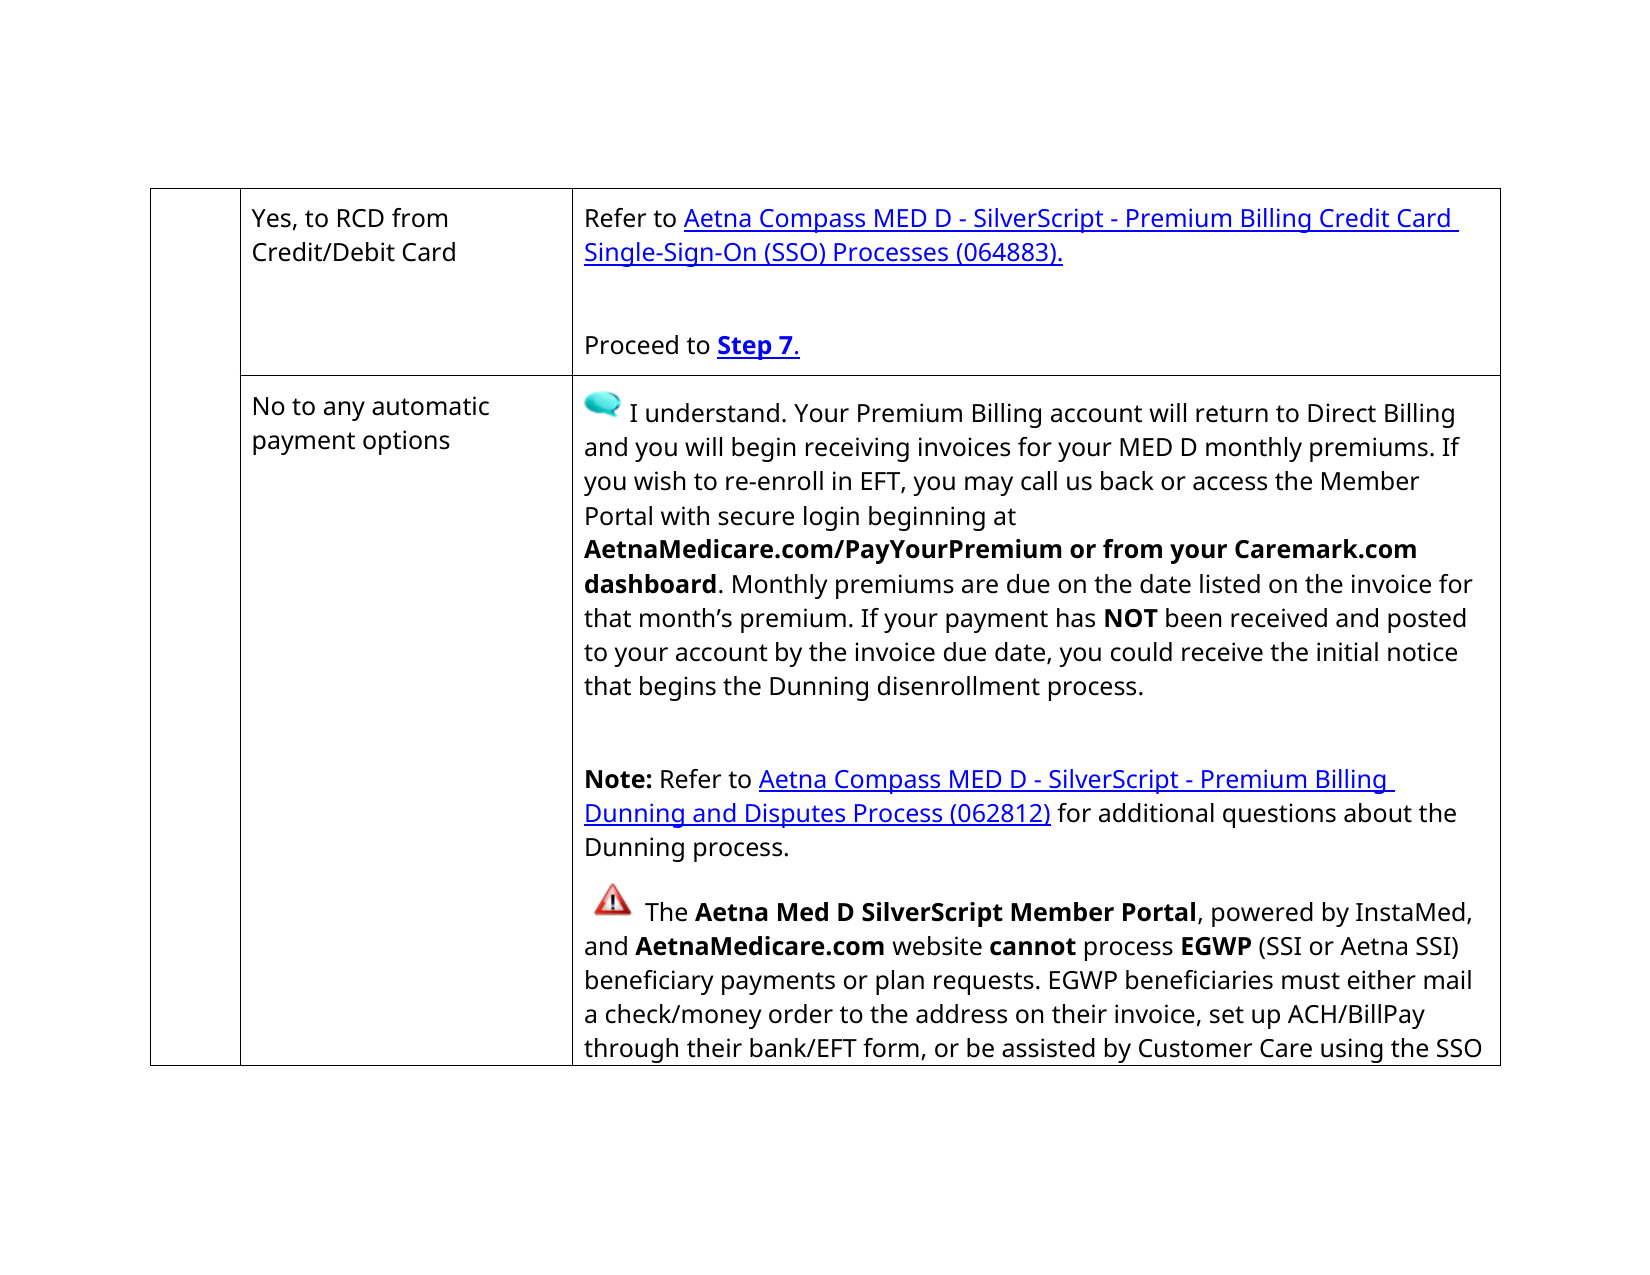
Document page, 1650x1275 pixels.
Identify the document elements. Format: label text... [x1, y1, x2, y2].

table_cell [241, 376, 572, 1065]
picture [583, 876, 645, 922]
picture [583, 388, 623, 423]
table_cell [573, 376, 1500, 1065]
table_cell Yes, to RCD from Credit/Debit Card [241, 189, 572, 375]
table_cell Refer to Aetna Compass MED D - SilverScript - Premium Billing Credit Card Single-Sign-On (SSO) Processes (064883). Proceed to Step 7. [573, 189, 1500, 375]
